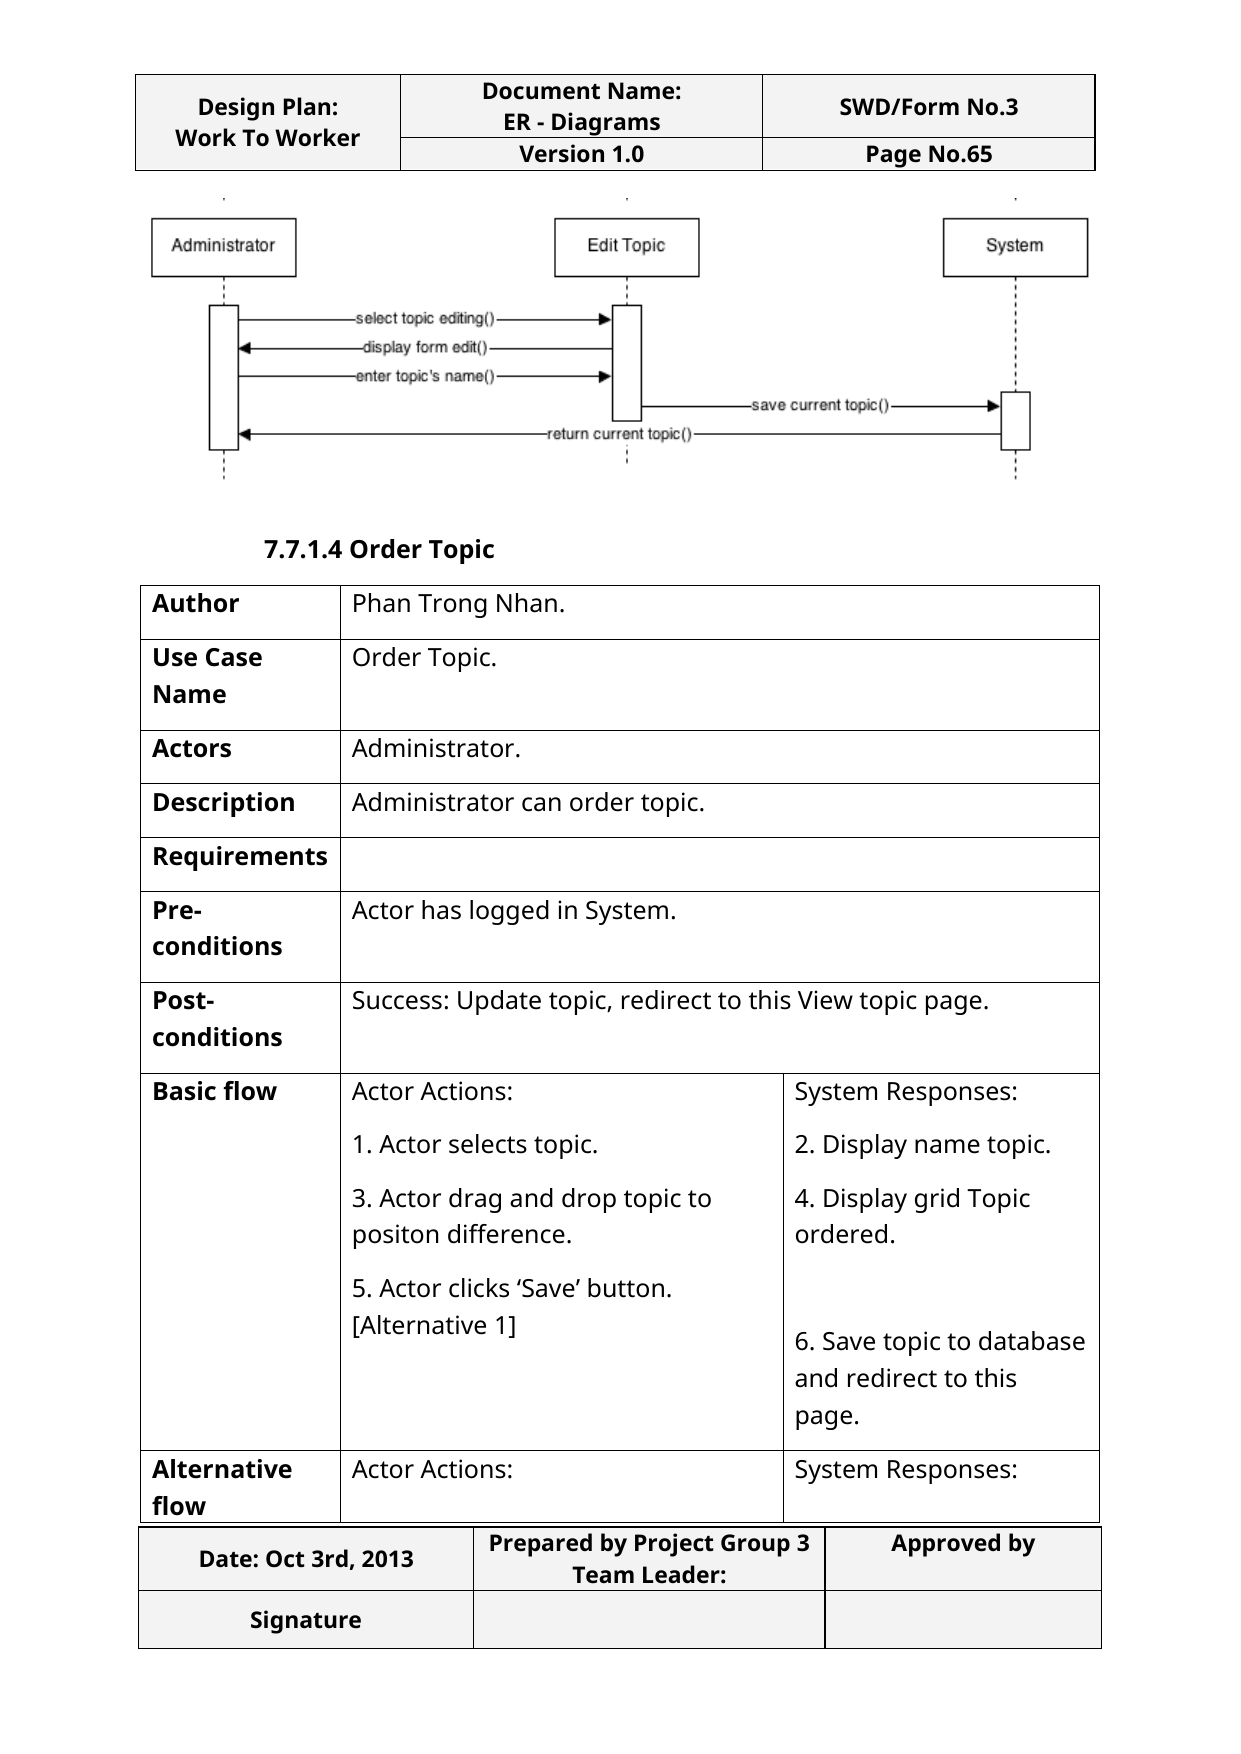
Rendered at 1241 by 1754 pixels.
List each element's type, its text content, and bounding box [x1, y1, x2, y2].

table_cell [341, 1451, 783, 1522]
table_cell Alternative flow [141, 1451, 340, 1522]
table_cell Post-conditions [141, 983, 340, 1072]
table_cell Requirements [141, 838, 340, 891]
table_cell Order Topic. [341, 640, 1099, 729]
table_header Phan Trong Nhan. [341, 586, 1099, 639]
table_cell Success: Update topic, redirect to this View topic page. [341, 983, 1099, 1072]
table_cell Actor has logged in System. [341, 892, 1099, 982]
table_cell Use Case Name [141, 640, 340, 729]
table_cell Administrator can order topic. [341, 784, 1099, 837]
table_cell Pre-conditions [141, 892, 340, 982]
table_header Author [141, 586, 340, 639]
table_cell Actors [141, 731, 340, 783]
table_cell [784, 1451, 1099, 1522]
table_cell Description [141, 784, 340, 837]
picture [150, 198, 1089, 513]
table_cell Actor Actions: 1. Actor selects topic. 3. Actor drag and drop topic to positon difference. 5. Actor clicks ‘Save’ button. [Alternative 1] [341, 1074, 783, 1450]
table_cell Basic flow [141, 1074, 340, 1450]
table_cell Administrator. [341, 731, 1099, 783]
list 7.7.1.4 Order Topic [225, 532, 1090, 566]
table_cell [341, 838, 1099, 891]
table_cell System Responses: 2. Display name topic. 4. Display grid Topic ordered. 6. Save topic to database and redirect to this page. [784, 1074, 1099, 1450]
